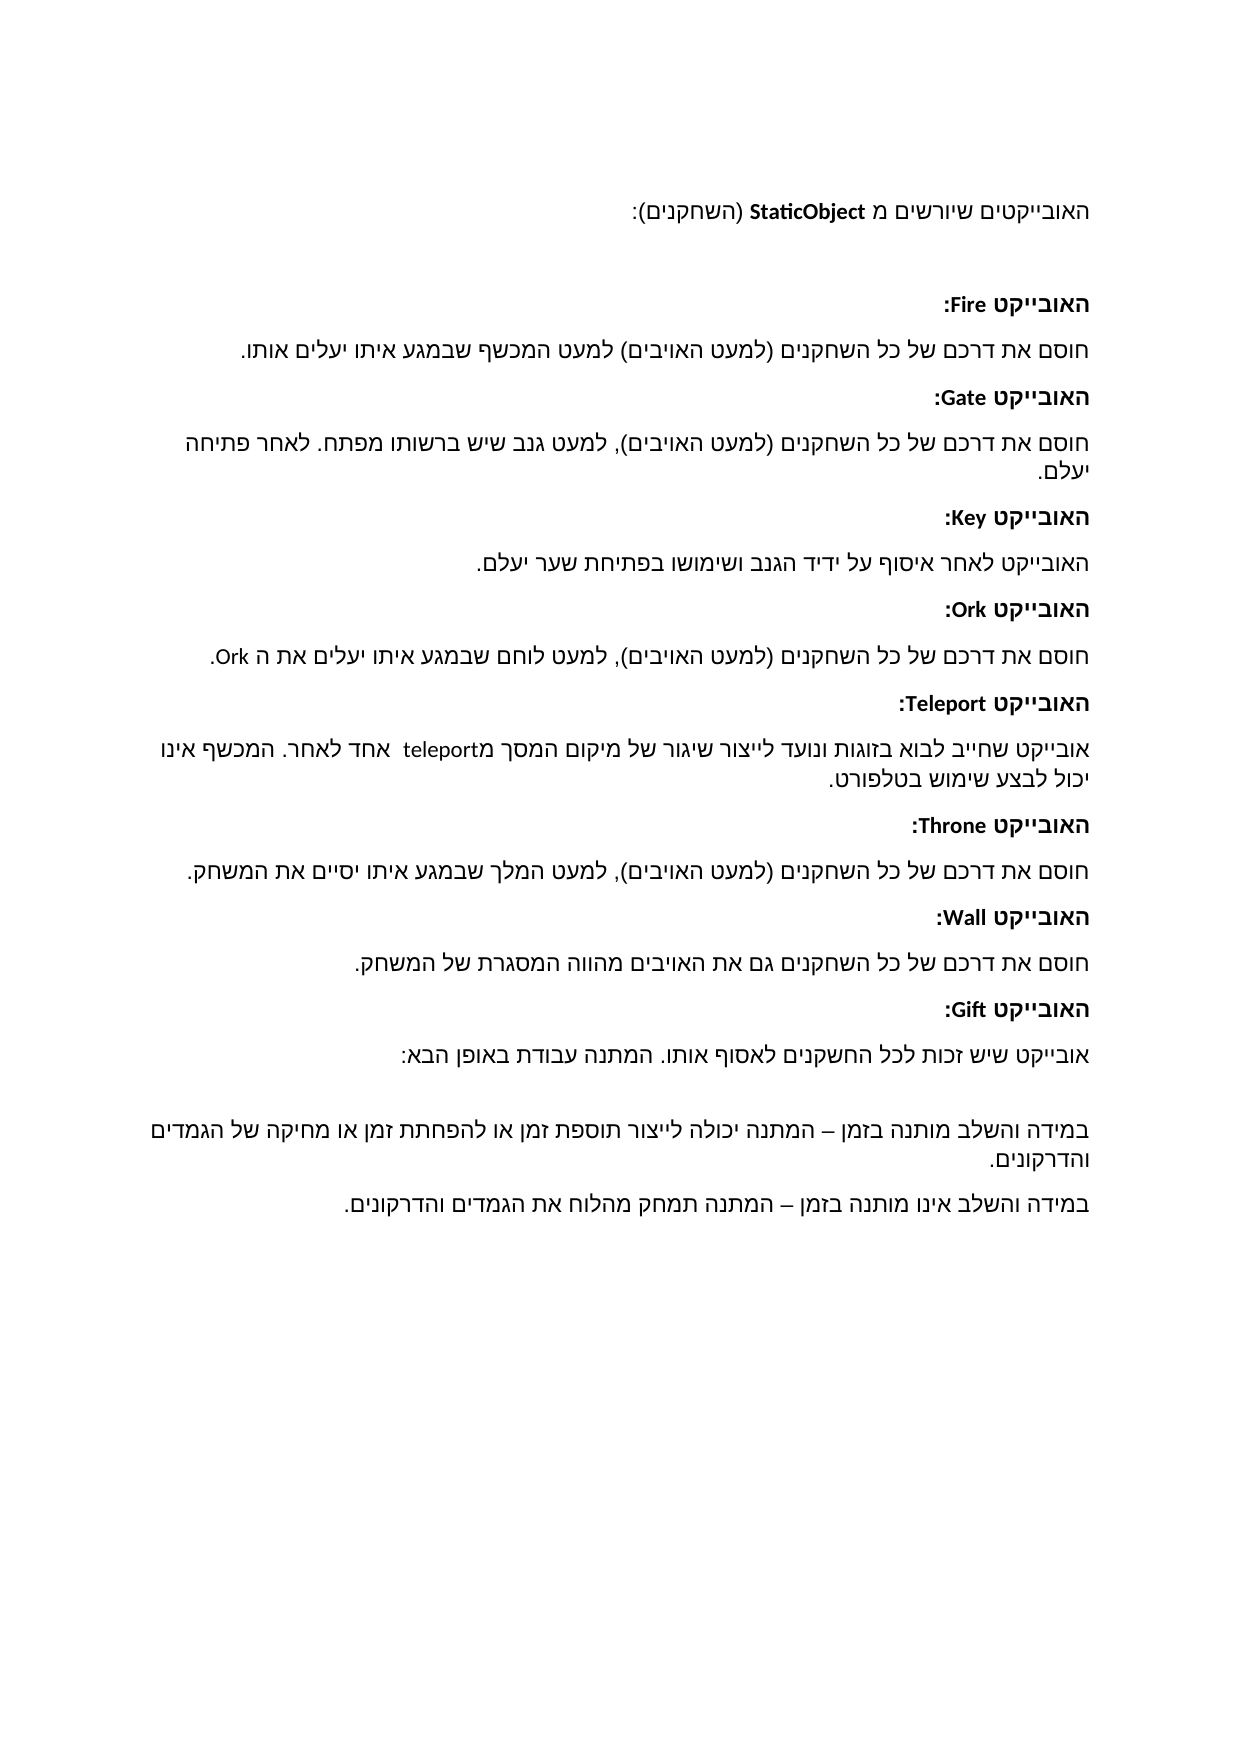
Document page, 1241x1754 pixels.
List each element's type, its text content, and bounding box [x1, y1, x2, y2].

text חוסם את דרכם של כל השחקנים (למעט האויבים) למעט המכשף שבמגע איתו יעלים אותו. [150, 337, 1090, 364]
text האובייקט Fire: [150, 291, 1090, 319]
text האובייקט Throne: [150, 811, 1090, 839]
text האובייקט Wall: [150, 903, 1090, 931]
text במידה והשלב אינו מותנה בזמן – המתנה תמחק מהלוח את הגמדים והדרקונים. [150, 1191, 1090, 1217]
text חוסם את דרכם של כל השחקנים גם את האויבים מהווה המסגרת של המשחק. [150, 950, 1090, 976]
text אובייקט שחייב לבוא בזוגות ונועד לייצור שיגור של מיקום המסך מteleport אחד לאחר. המכשף אינו יכול לבצע שימוש בטלפורט. [150, 736, 1090, 792]
text האובייקטים שיורשים מ StaticObject (השחקנים): [150, 197, 1090, 225]
text אובייקט שיש זכות לכל החשקנים לאסוף אותו. המתנה עבודת באופן הבא: [150, 1042, 1090, 1098]
text חוסם את דרכם של כל השחקנים (למעט האויבים), למעט גנב שיש ברשותו מפתח. לאחר פתיחה יעלם. [150, 429, 1090, 484]
text האובייקט Key: [150, 503, 1090, 531]
text האובייקט Ork: [150, 595, 1090, 623]
text חוסם את דרכם של כל השחקנים (למעט האויבים), למעט לוחם שבמגע איתו יעלים את ה Ork. [150, 642, 1090, 670]
text האובייקט לאחר איסוף על ידיד הגנב ושימושו בפתיחת שער יעלם. [150, 550, 1090, 576]
text האובייקט Gift: [150, 995, 1090, 1023]
text במידה והשלב מותנה בזמן – המתנה יכולה לייצור תוספת זמן או להפחתת זמן או מחיקה של הגמדים והדרקונים. [150, 1117, 1090, 1172]
text חוסם את דרכם של כל השחקנים (למעט האויבים), למעט המלך שבמגע איתו יסיים את המשחק. [150, 858, 1090, 884]
text האובייקט Teleport: [150, 689, 1090, 717]
text האובייקט Gate: [150, 383, 1090, 411]
